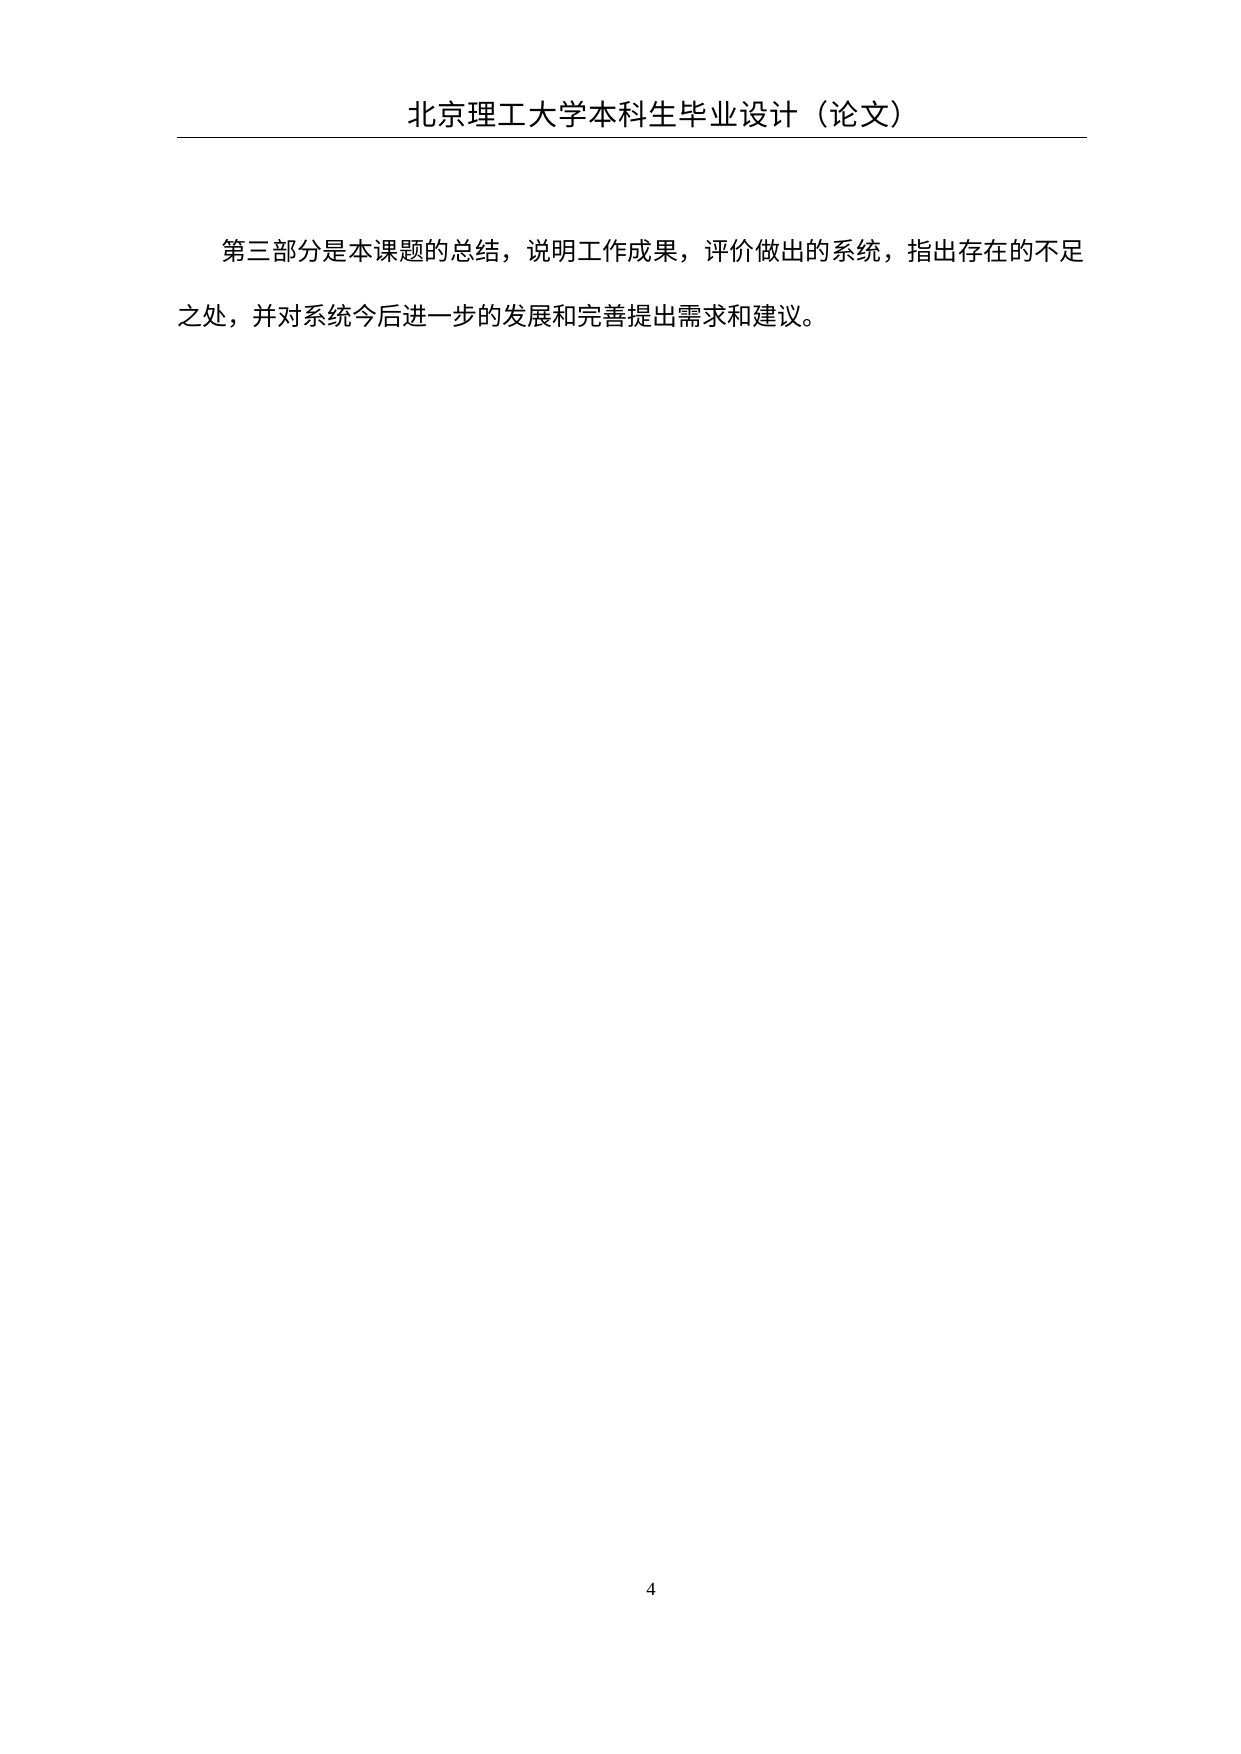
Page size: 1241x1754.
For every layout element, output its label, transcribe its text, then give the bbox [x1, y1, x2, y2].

text 第三部分是本课题的总结，说明工作成果，评价做出的系统，指出存在的不足之处，并对系统今后进一步的发展和完善提出需求和建议。 [177, 217, 1087, 347]
